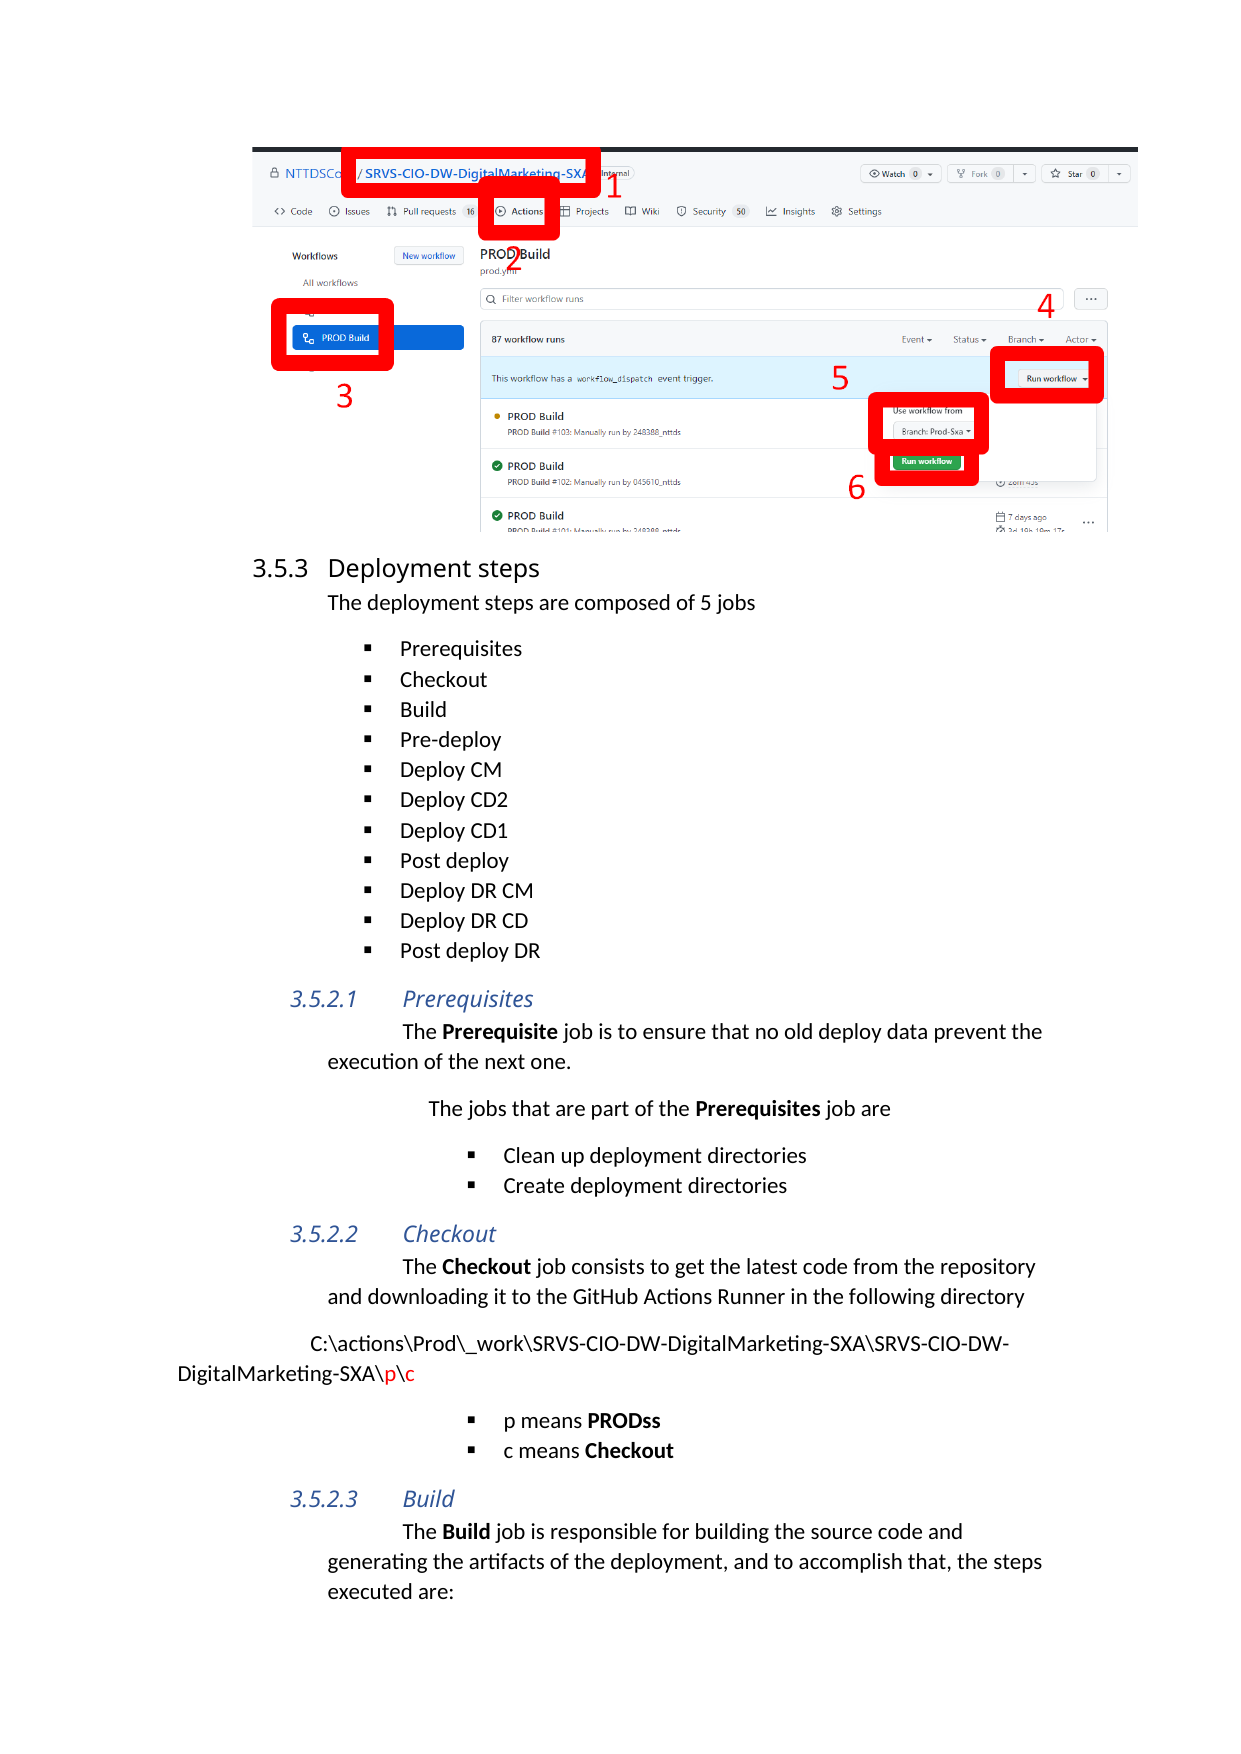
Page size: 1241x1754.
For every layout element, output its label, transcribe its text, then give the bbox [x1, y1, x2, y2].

list Pre-deploy [362, 725, 1063, 753]
list c means Checkout [466, 1436, 1063, 1464]
subtitle 3.5.2.3 Build [290, 1483, 1063, 1514]
list Deploy CD1 [362, 816, 1063, 844]
text The Prerequisite job is to ensure that no old deploy data prevent the execution of the next one. [327, 1017, 1063, 1075]
list Deploy CD2 [362, 786, 1063, 813]
subtitle 3.5.2.1 Prerequisites [290, 983, 1063, 1015]
text The Build job is responsible for building the source code and generating the artifacts of the deployment, and to accomplish that, the steps executed are: [327, 1517, 1063, 1605]
list Deploy DR CD [362, 906, 1063, 934]
list Create deployment directories [466, 1171, 1063, 1199]
list Post deploy [362, 846, 1063, 874]
text The jobs that are part of the Prerequisites job are [177, 1094, 1063, 1122]
list p means PRODss [466, 1406, 1063, 1434]
list Build [362, 695, 1063, 723]
list Prerequisites [362, 634, 1063, 662]
list Post deploy DR [362, 937, 1063, 964]
text The Checkout job consists to get the latest code from the repository and downloading it to the GitHub Actions Runner in the following directory [327, 1252, 1063, 1310]
list Clean up deployment directories [466, 1141, 1063, 1169]
list Checkout [362, 665, 1063, 693]
subtitle 3.5.2.2 Checkout [290, 1218, 1063, 1249]
picture [252, 147, 1138, 532]
text C:\actions\Prod\_work\SRVS-CIO-DW-DigitalMarketing-SXA\SRVS-CIO-DW-DigitalMarketing-SXA\p\c [177, 1329, 1063, 1387]
list Deploy DR CM [362, 876, 1063, 904]
text The deployment steps are composed of 5 jobs [179, 588, 1063, 616]
list Deploy CM [362, 755, 1063, 783]
subtitle 3.5.3 Deployment steps [252, 551, 1063, 585]
